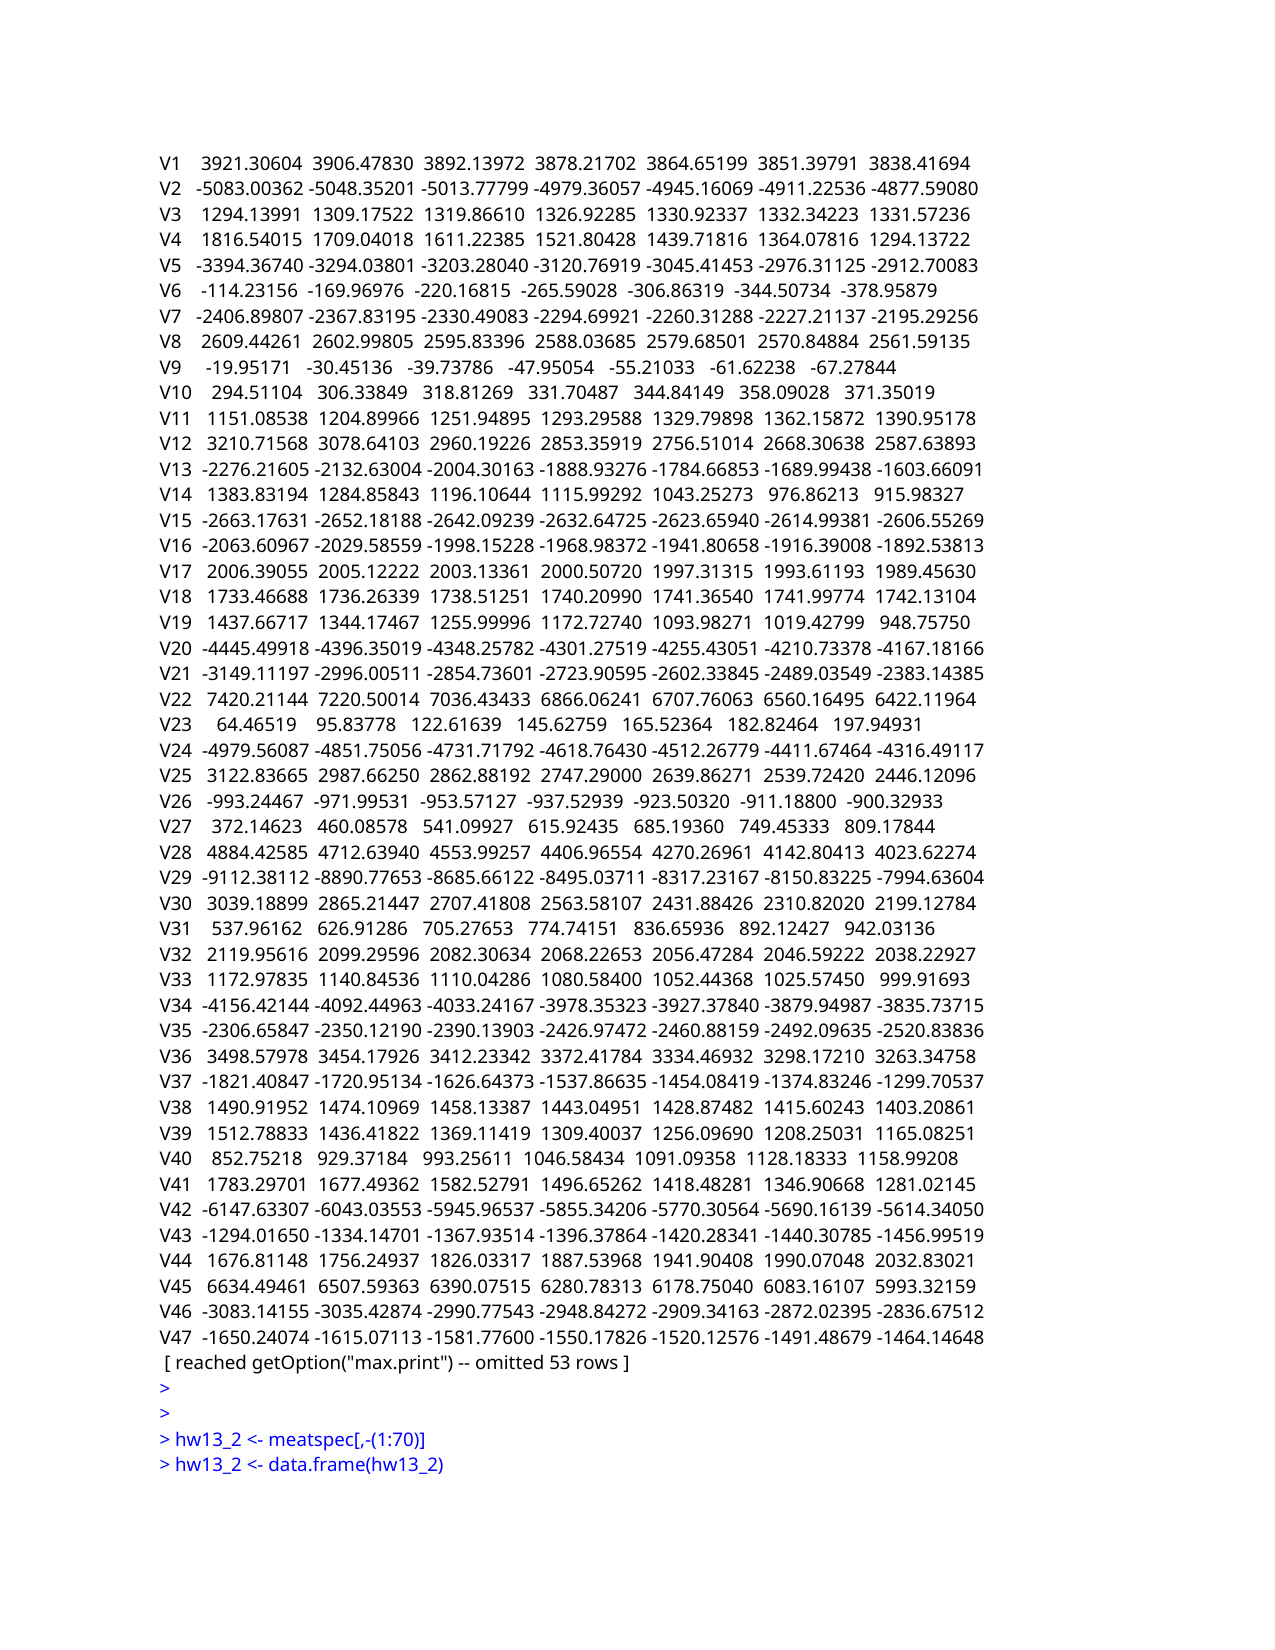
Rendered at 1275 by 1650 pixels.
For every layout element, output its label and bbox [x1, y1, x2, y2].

table_header [150, 150, 1275, 1489]
